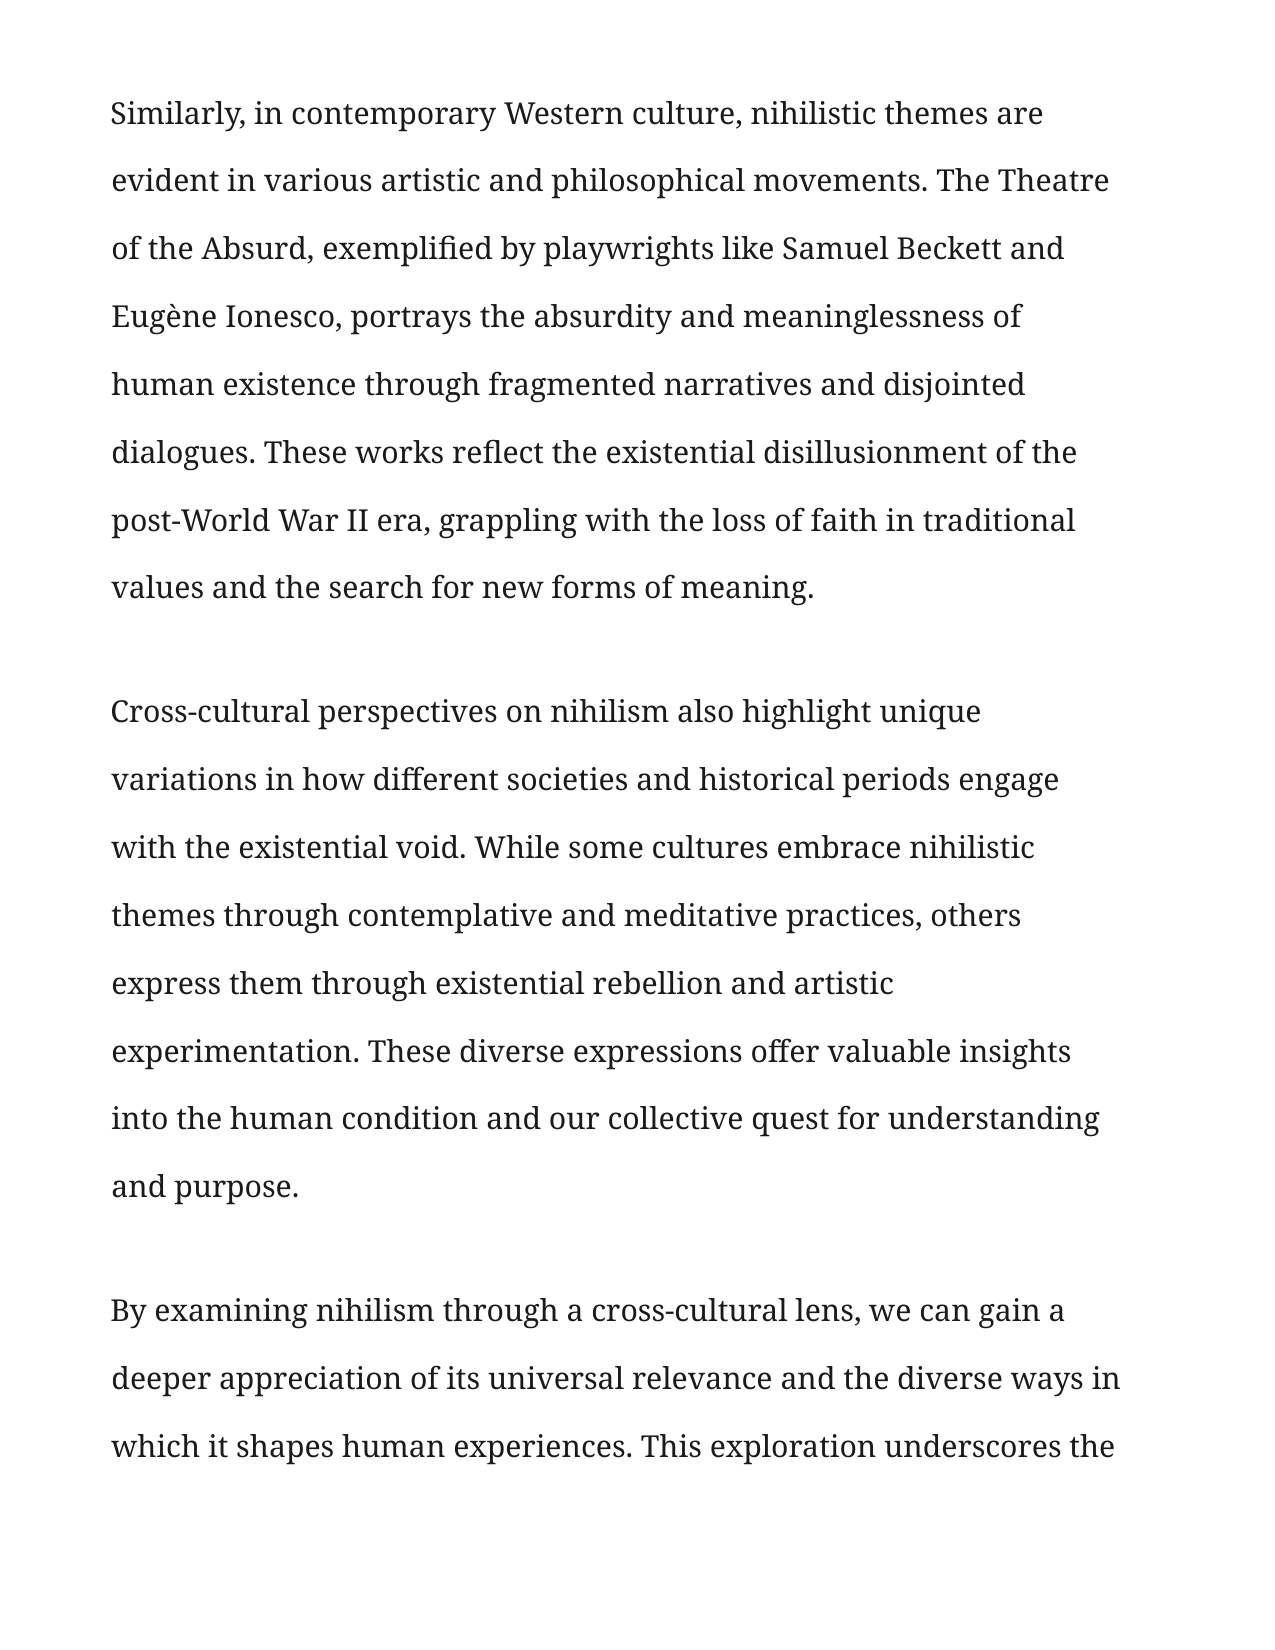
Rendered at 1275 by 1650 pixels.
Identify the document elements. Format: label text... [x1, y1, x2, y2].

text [110, 1289, 1128, 1466]
text Cross-cultural perspectives on nihilism also highlight unique variations in how different societies and historical periods engage with the existential void. While some cultures embrace nihilistic themes through contemplative and meditative practices, others express them through existential rebellion and artistic experimentation. These diverse expressions offer valuable insights into the human condition and our collective quest for understanding and purpose. [110, 691, 1128, 1206]
text Similarly, in contemporary Western culture, nihilistic themes are evident in various artistic and philosophical movements. The Theatre of the Absurd, exemplified by playwrights like Samuel Beckett and Eugène Ionesco, portrays the absurdity and meaninglessness of human existence through fragmented narratives and disjointed dialogues. These works reflect the existential disillusionment of the post-World War II era, grappling with the loss of faith in traditional values and the search for new forms of meaning. [110, 92, 1128, 608]
